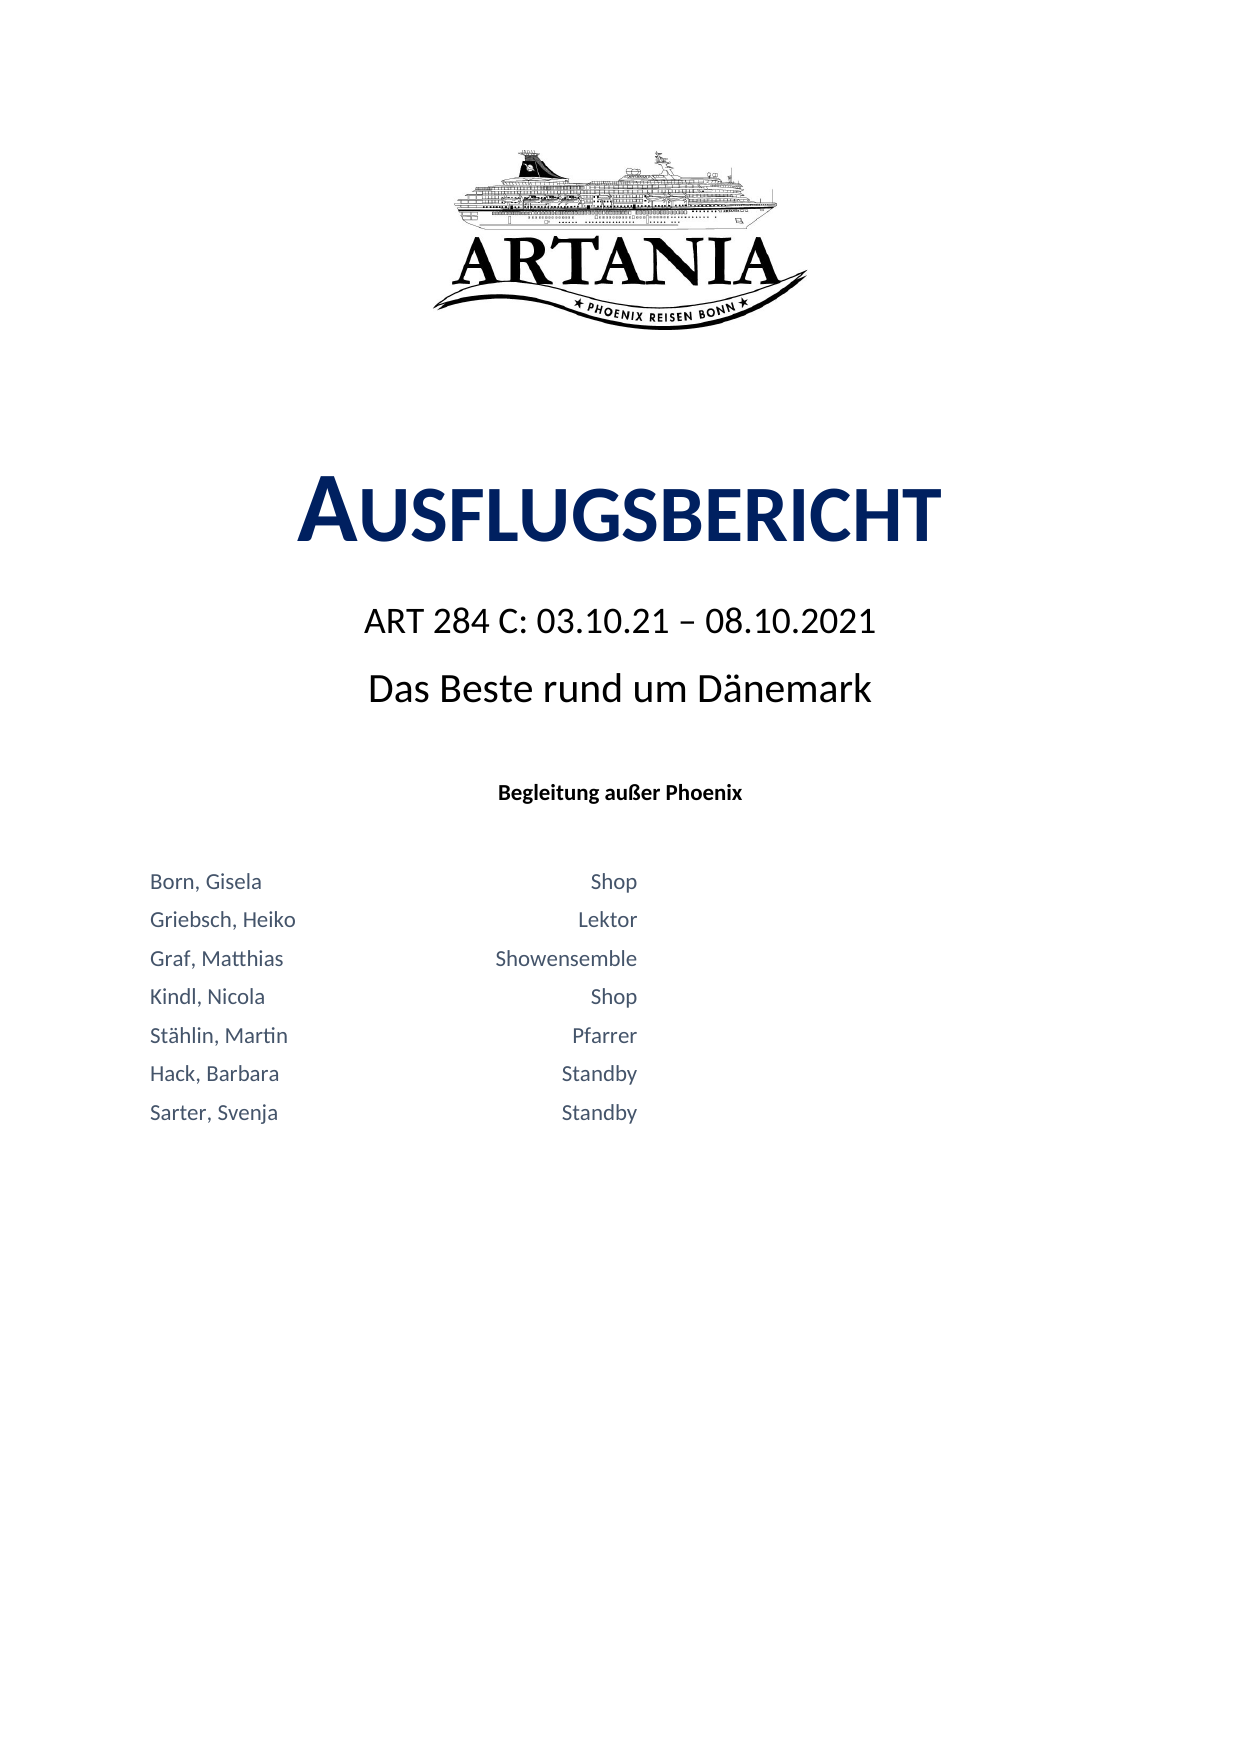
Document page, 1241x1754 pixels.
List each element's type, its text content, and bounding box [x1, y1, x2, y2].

text Ausflugsbericht [150, 444, 1090, 566]
text Hack, Barbara Standby [150, 1059, 1090, 1087]
text Das Beste rund um Dänemark [150, 662, 1090, 713]
text Born, Gisela Shop [150, 867, 1090, 895]
text Begleitung außer Phoenix [150, 778, 1090, 806]
text ART 284 C: 03.10.21 – 08.10.2021 [150, 597, 1090, 643]
text Sarter, Svenja Standby [150, 1098, 1090, 1126]
text Stählin, Martin Pfarrer [150, 1021, 1090, 1049]
picture [432, 150, 808, 330]
text Griebsch, Heiko Lektor [150, 906, 1090, 933]
text Graf, Matthias Showensemble [150, 944, 1090, 972]
text Kindl, Nicola Shop [150, 982, 1090, 1010]
